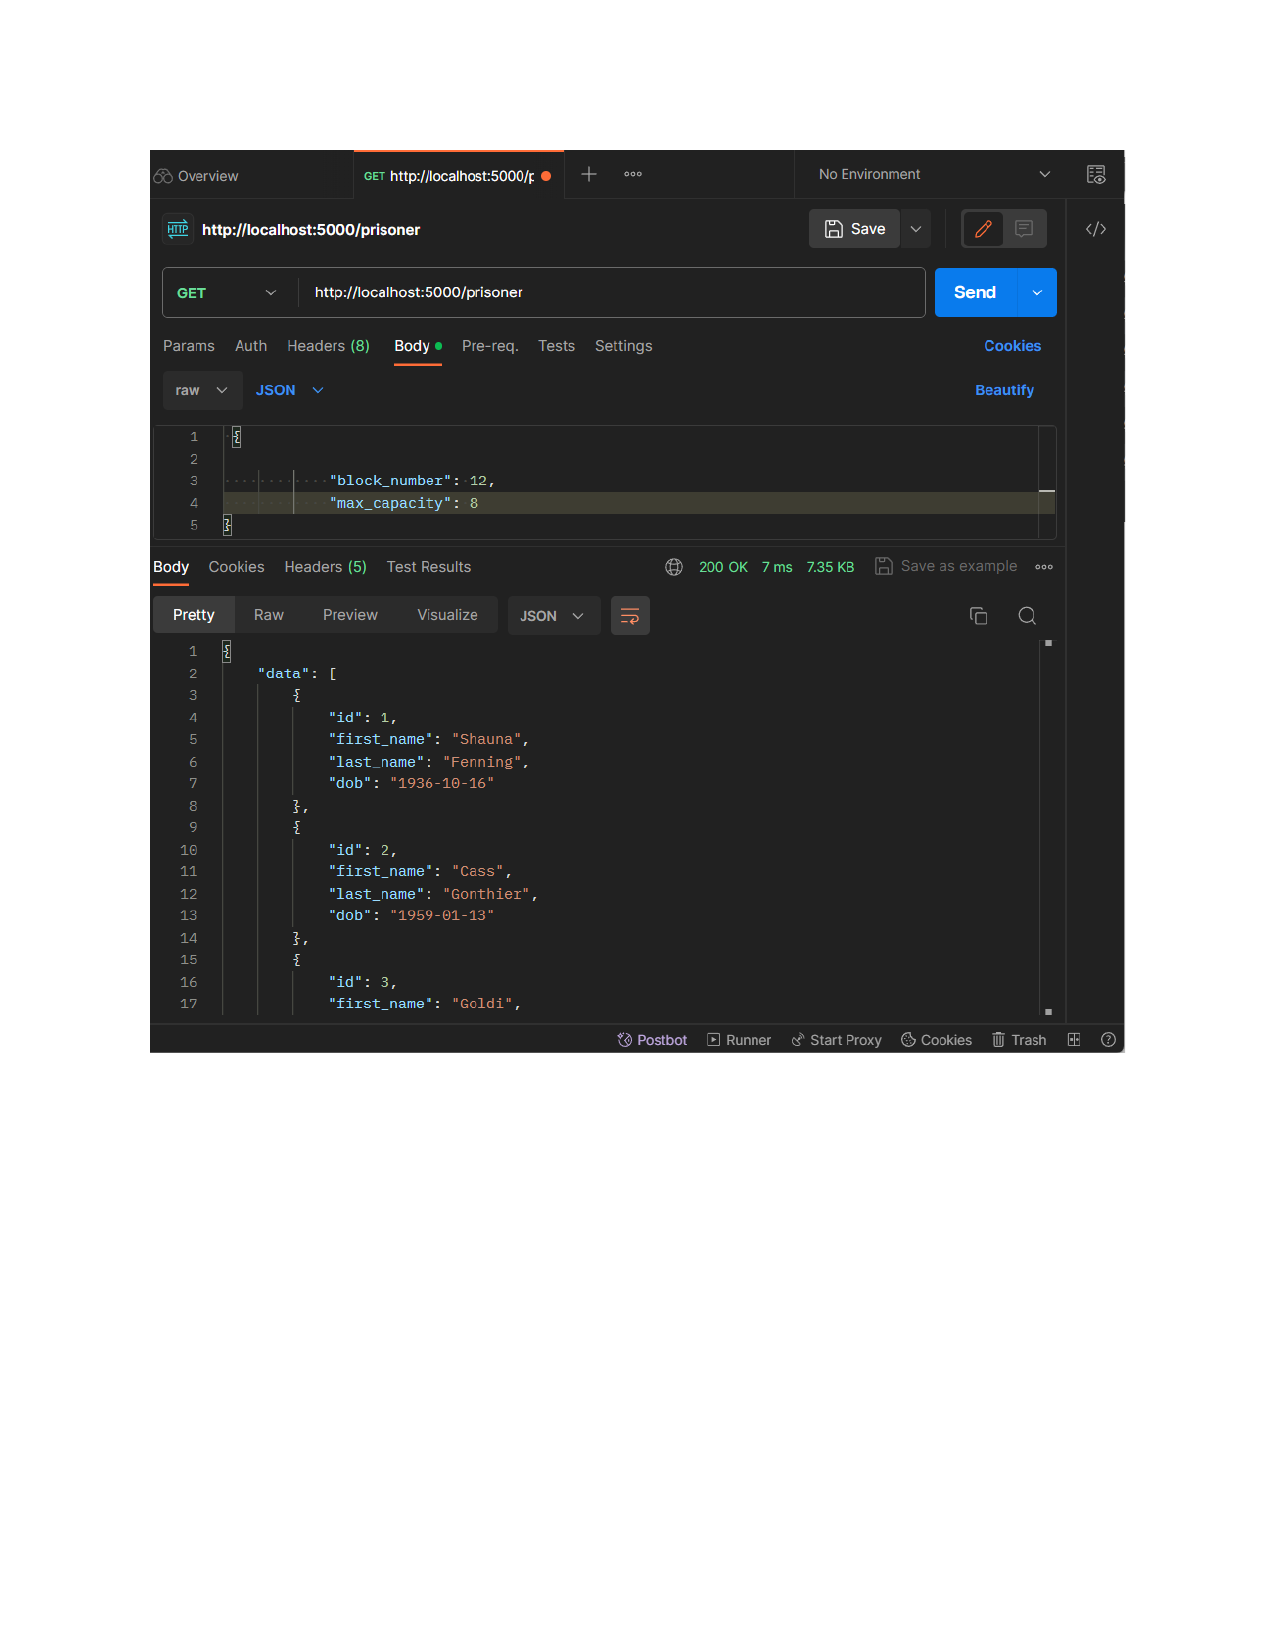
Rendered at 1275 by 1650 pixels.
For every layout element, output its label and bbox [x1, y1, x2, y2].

picture [150, 150, 1125, 1053]
